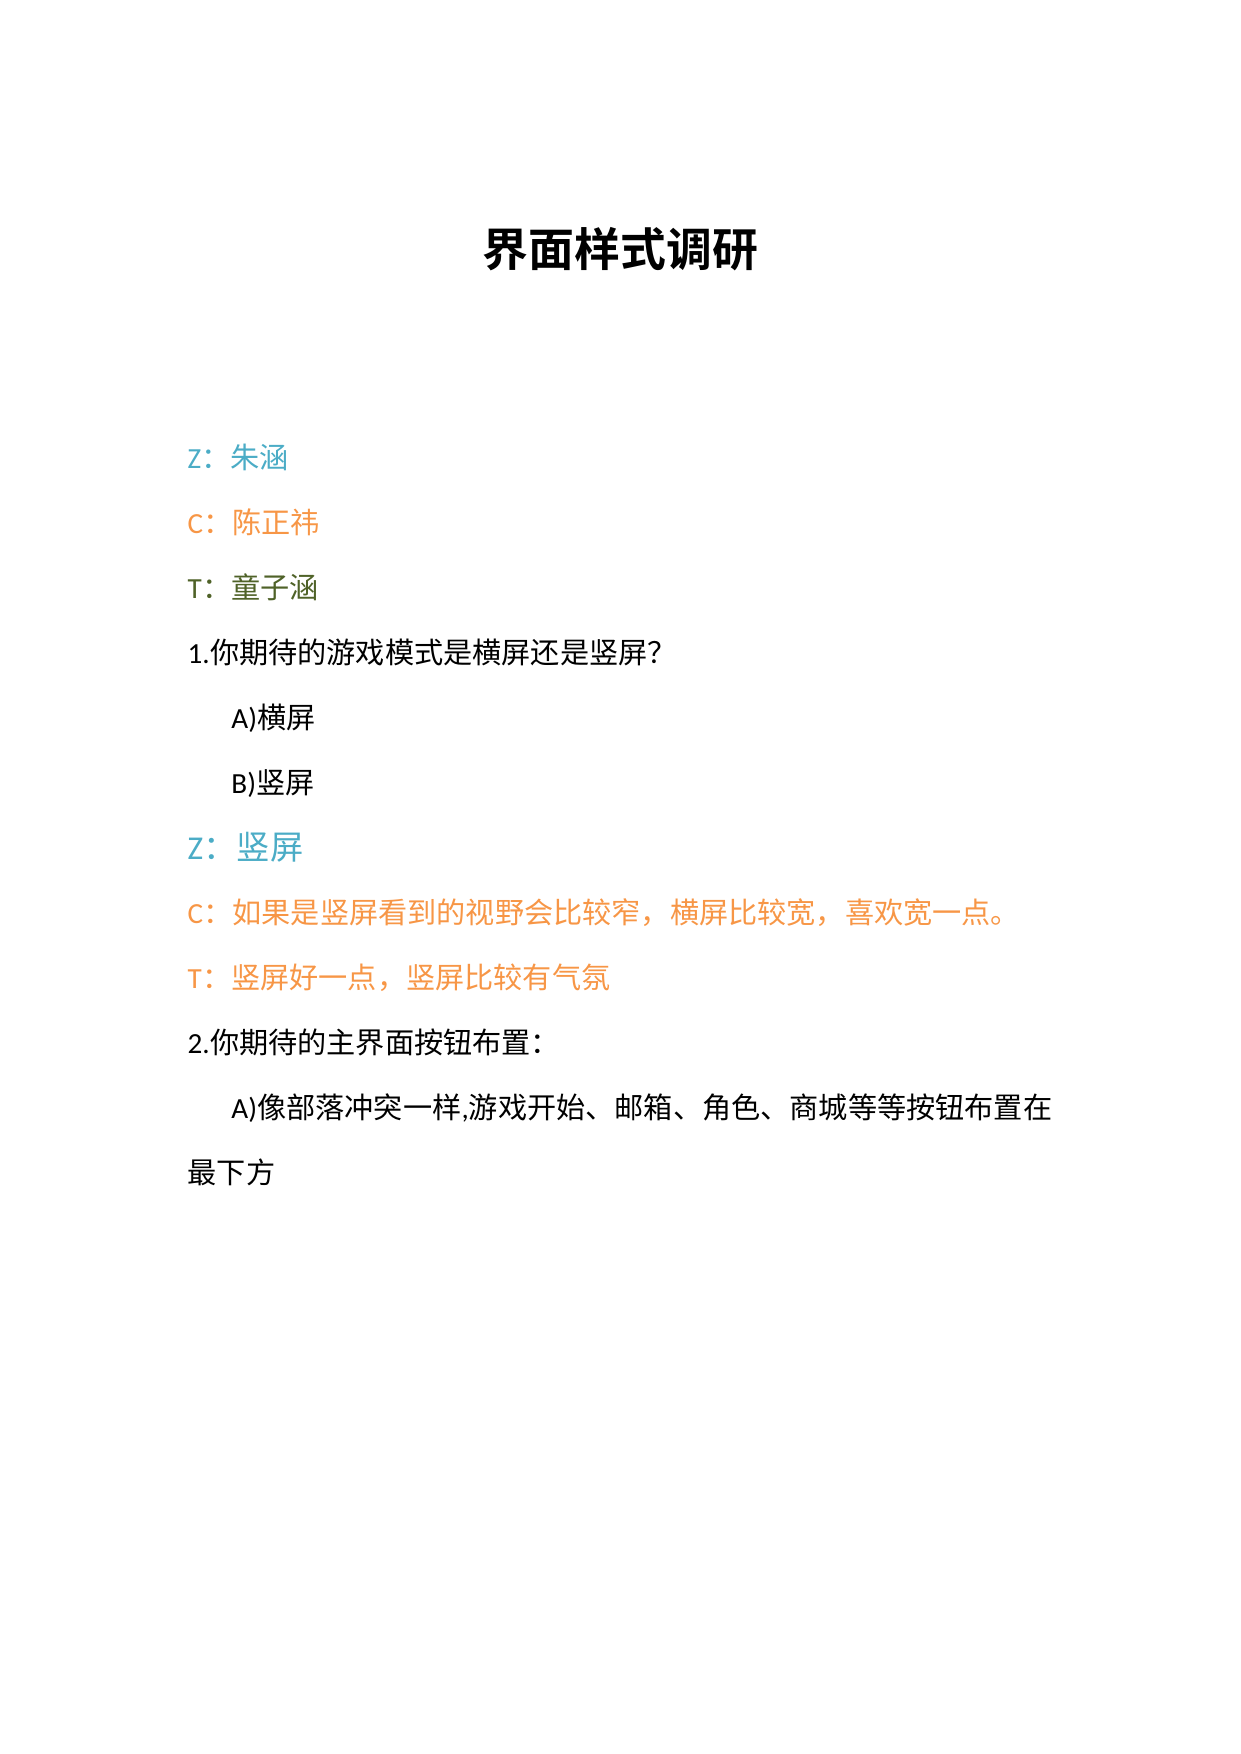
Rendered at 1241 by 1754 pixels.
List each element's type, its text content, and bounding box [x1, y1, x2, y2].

text A)横屏 [187, 683, 1053, 748]
text B)竖屏 [187, 748, 1053, 813]
text T：竖屏好一点，竖屏比较有气氛 [187, 943, 1053, 1008]
text Z：朱涵 [187, 423, 1053, 488]
text 1.你期待的游戏模式是横屏还是竖屏？ [187, 618, 1053, 683]
text Z：竖屏 [187, 813, 1053, 878]
text A)像部落冲突一样,游戏开始、邮箱、角色、商城等等按钮布置在最下方 [187, 1073, 1053, 1203]
text 2.你期待的主界面按钮布置： [187, 1008, 1053, 1073]
text C：陈正祎 [187, 488, 1053, 553]
text C：如果是竖屏看到的视野会比较窄，横屏比较宽，喜欢宽一点。 [187, 878, 1053, 943]
subtitle 界面样式调研 [187, 197, 1053, 295]
text T：童子涵 [187, 553, 1053, 618]
